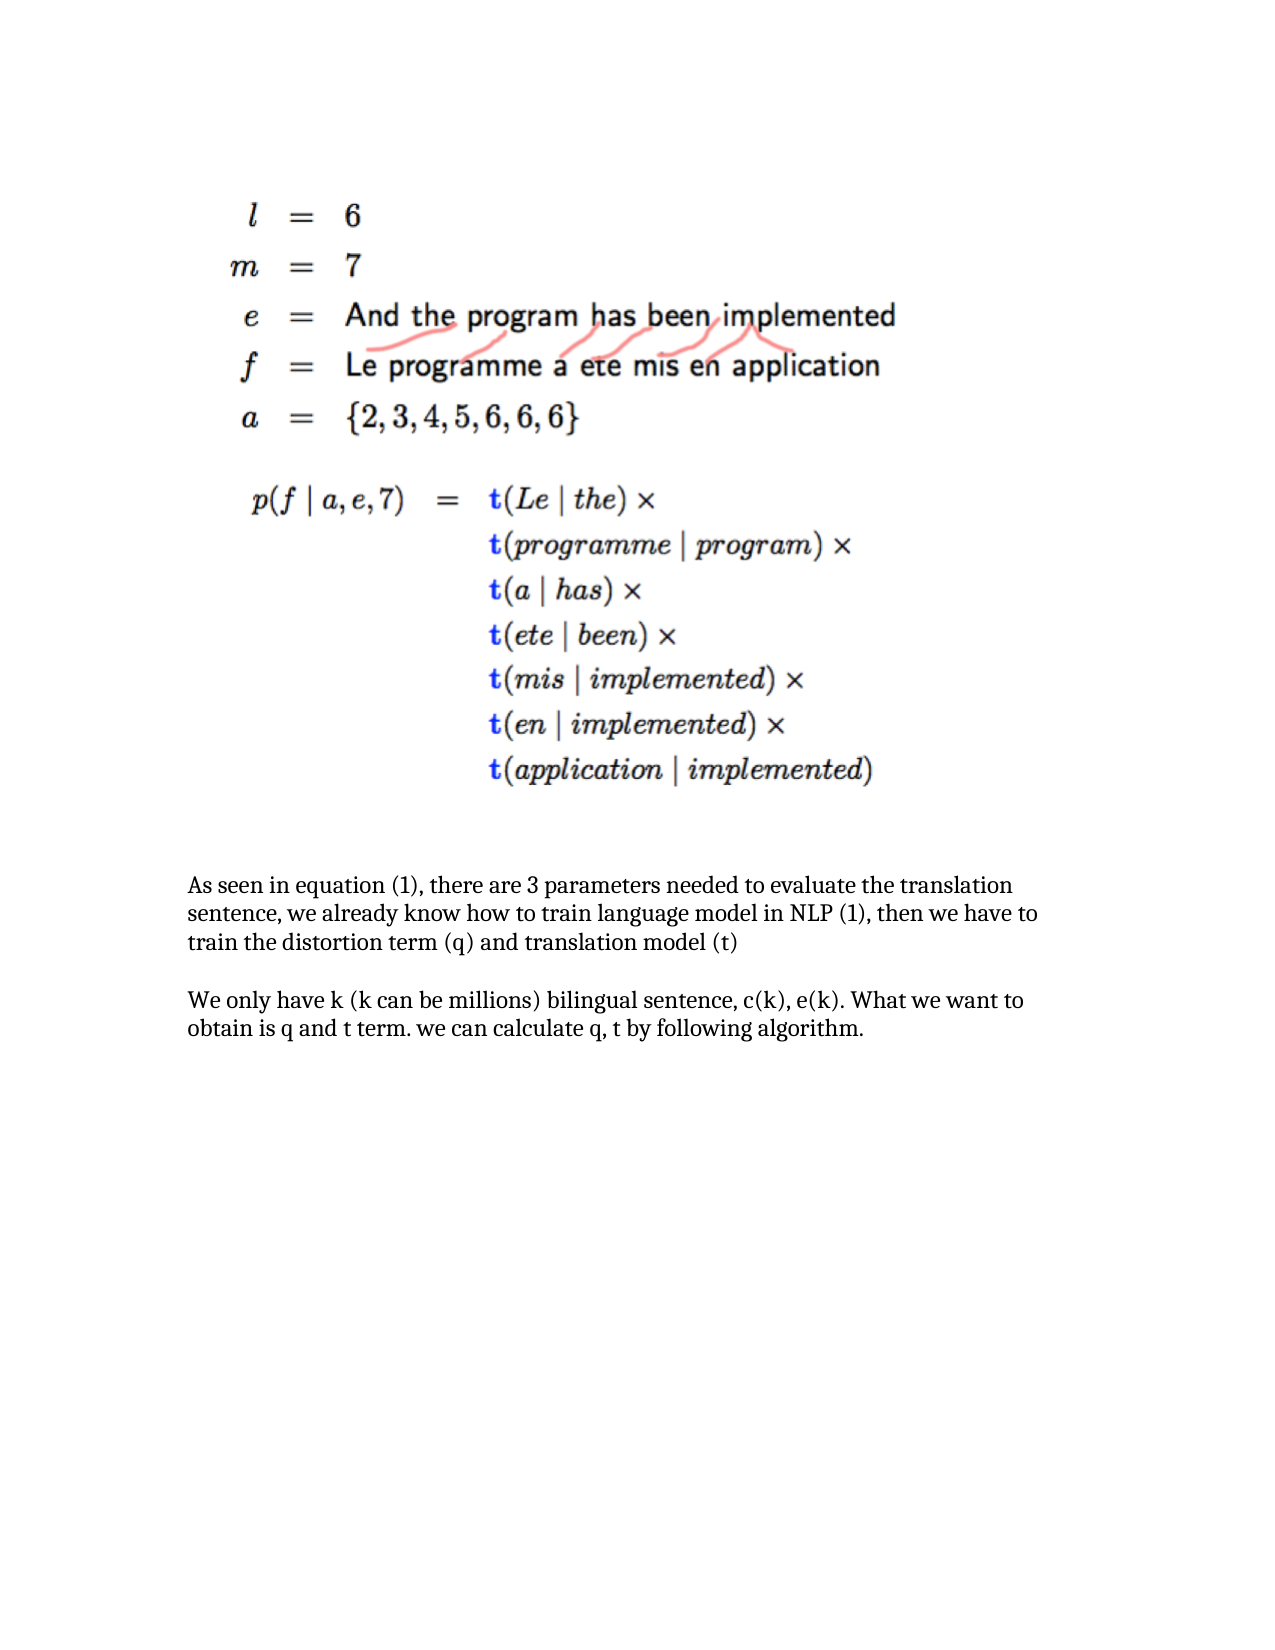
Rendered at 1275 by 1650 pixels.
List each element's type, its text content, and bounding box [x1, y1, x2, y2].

picture [187, 178, 1088, 813]
text As seen in equation (1), there are 3 parameters needed to evaluate the translation sentence, we already know how to train language model in NLP (1), then we have to train the distortion term (q) and translation model (t) [187, 871, 1087, 957]
text We only have k (k can be millions) bilingual sentence, c(k), e(k). What we want to obtain is q and t term. we can calculate q, t by following algorithm. [187, 986, 1087, 1043]
